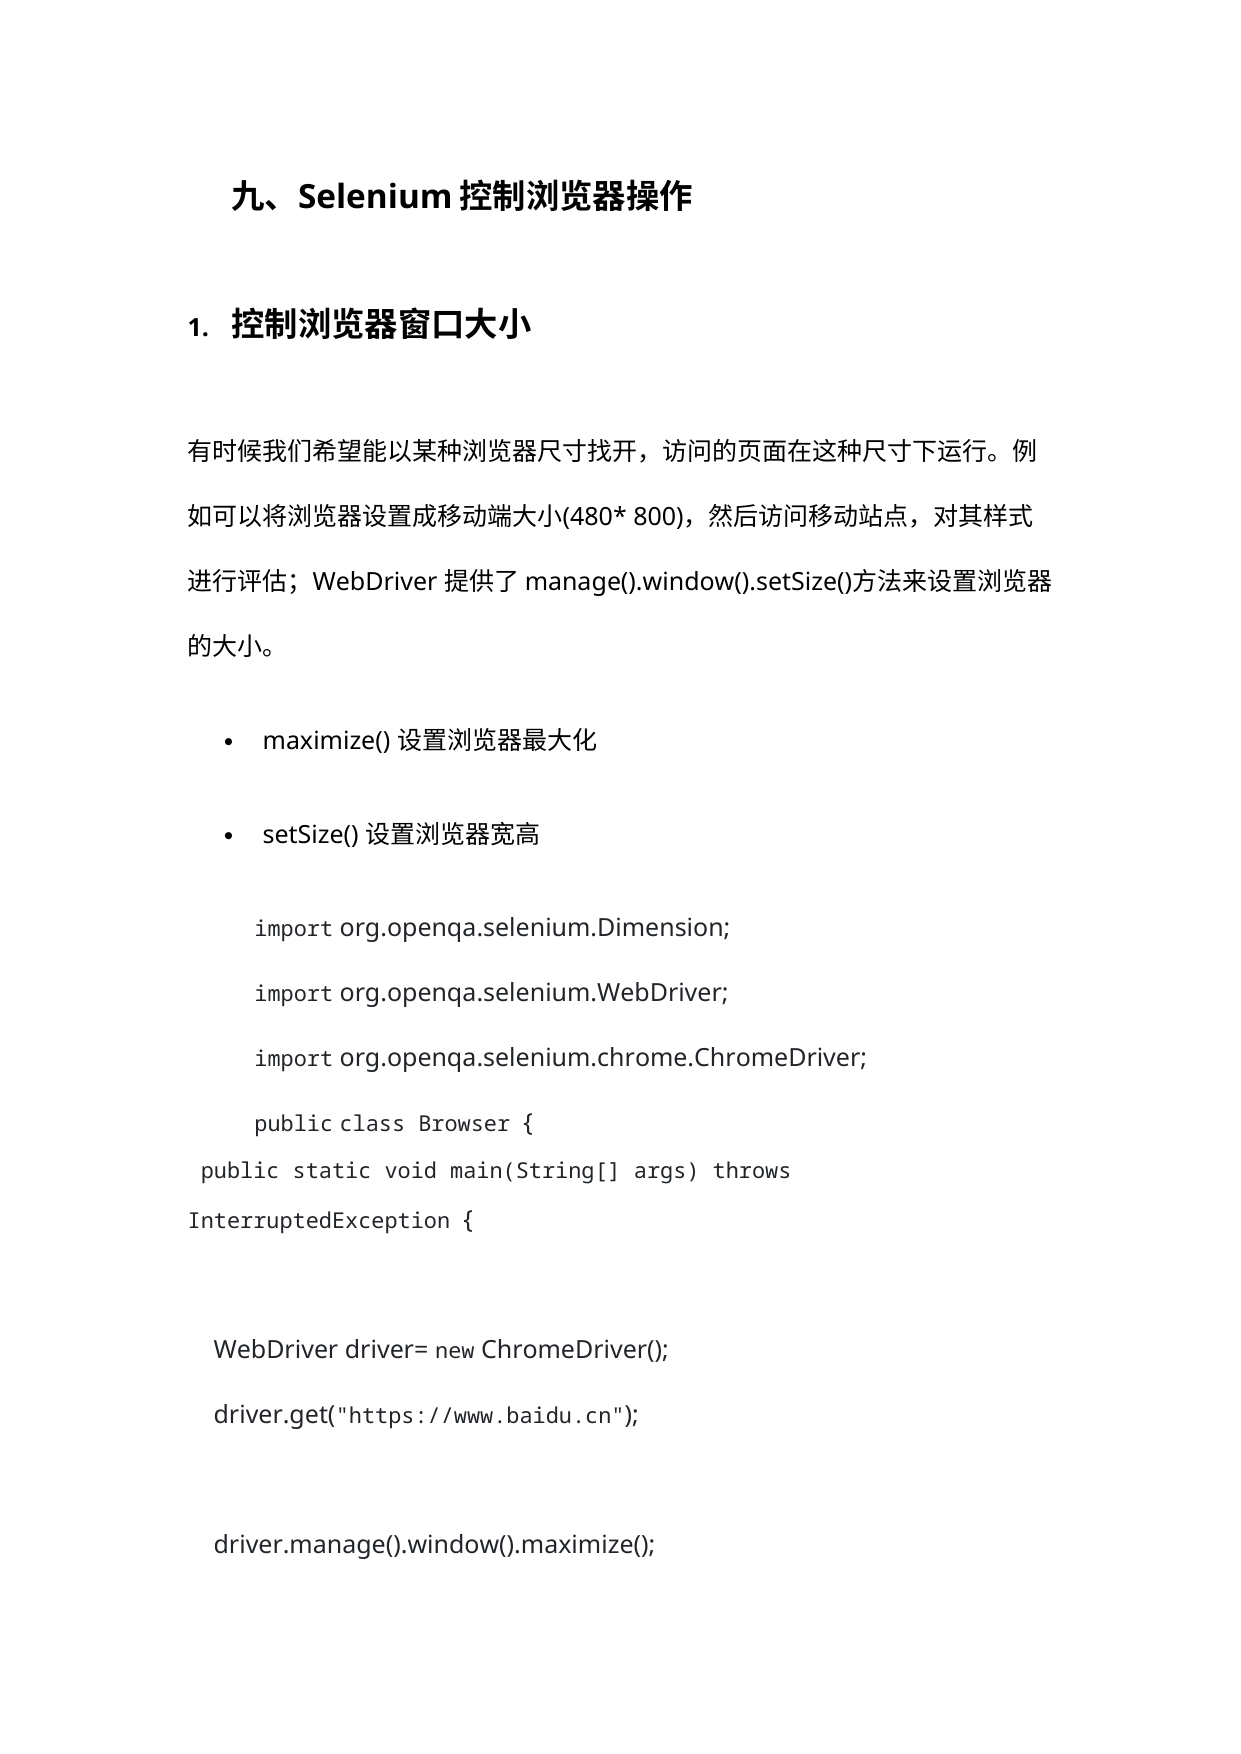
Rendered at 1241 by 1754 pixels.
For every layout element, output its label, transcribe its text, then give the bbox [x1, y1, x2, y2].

text import org.openqa.selenium.chrome.ChromeDriver; [187, 1024, 1053, 1089]
list setSize() 设置浏览器宽高 [225, 800, 1053, 865]
text public static void main(String[] args) throws InterruptedException { [187, 1154, 1053, 1252]
text import org.openqa.selenium.WebDriver; [187, 959, 1053, 1024]
subtitle Selenium控制浏览器操作 [187, 162, 1053, 227]
text WebDriver driver= new ChromeDriver(); [187, 1317, 1053, 1382]
text 有时候我们希望能以某种浏览器尺寸找开，访问的页面在这种尺寸下运行。例如可以将浏览器设置成移动端大小(480* 800)，然后访问移动站点，对其样式进行评估；WebDriver 提供了 manage().window().setSize()方法来设置浏览器的大小。 [187, 417, 1053, 677]
text import org.openqa.selenium.Dimension; [187, 894, 1053, 959]
list maximize() 设置浏览器最大化 [225, 706, 1053, 771]
text public class Browser { [187, 1089, 1053, 1154]
text driver.get("https://www.baidu.cn"); [187, 1382, 1053, 1447]
text driver.manage().window().maximize(); [187, 1512, 1053, 1577]
subtitle 控制浏览器窗口大小 [187, 289, 1053, 354]
